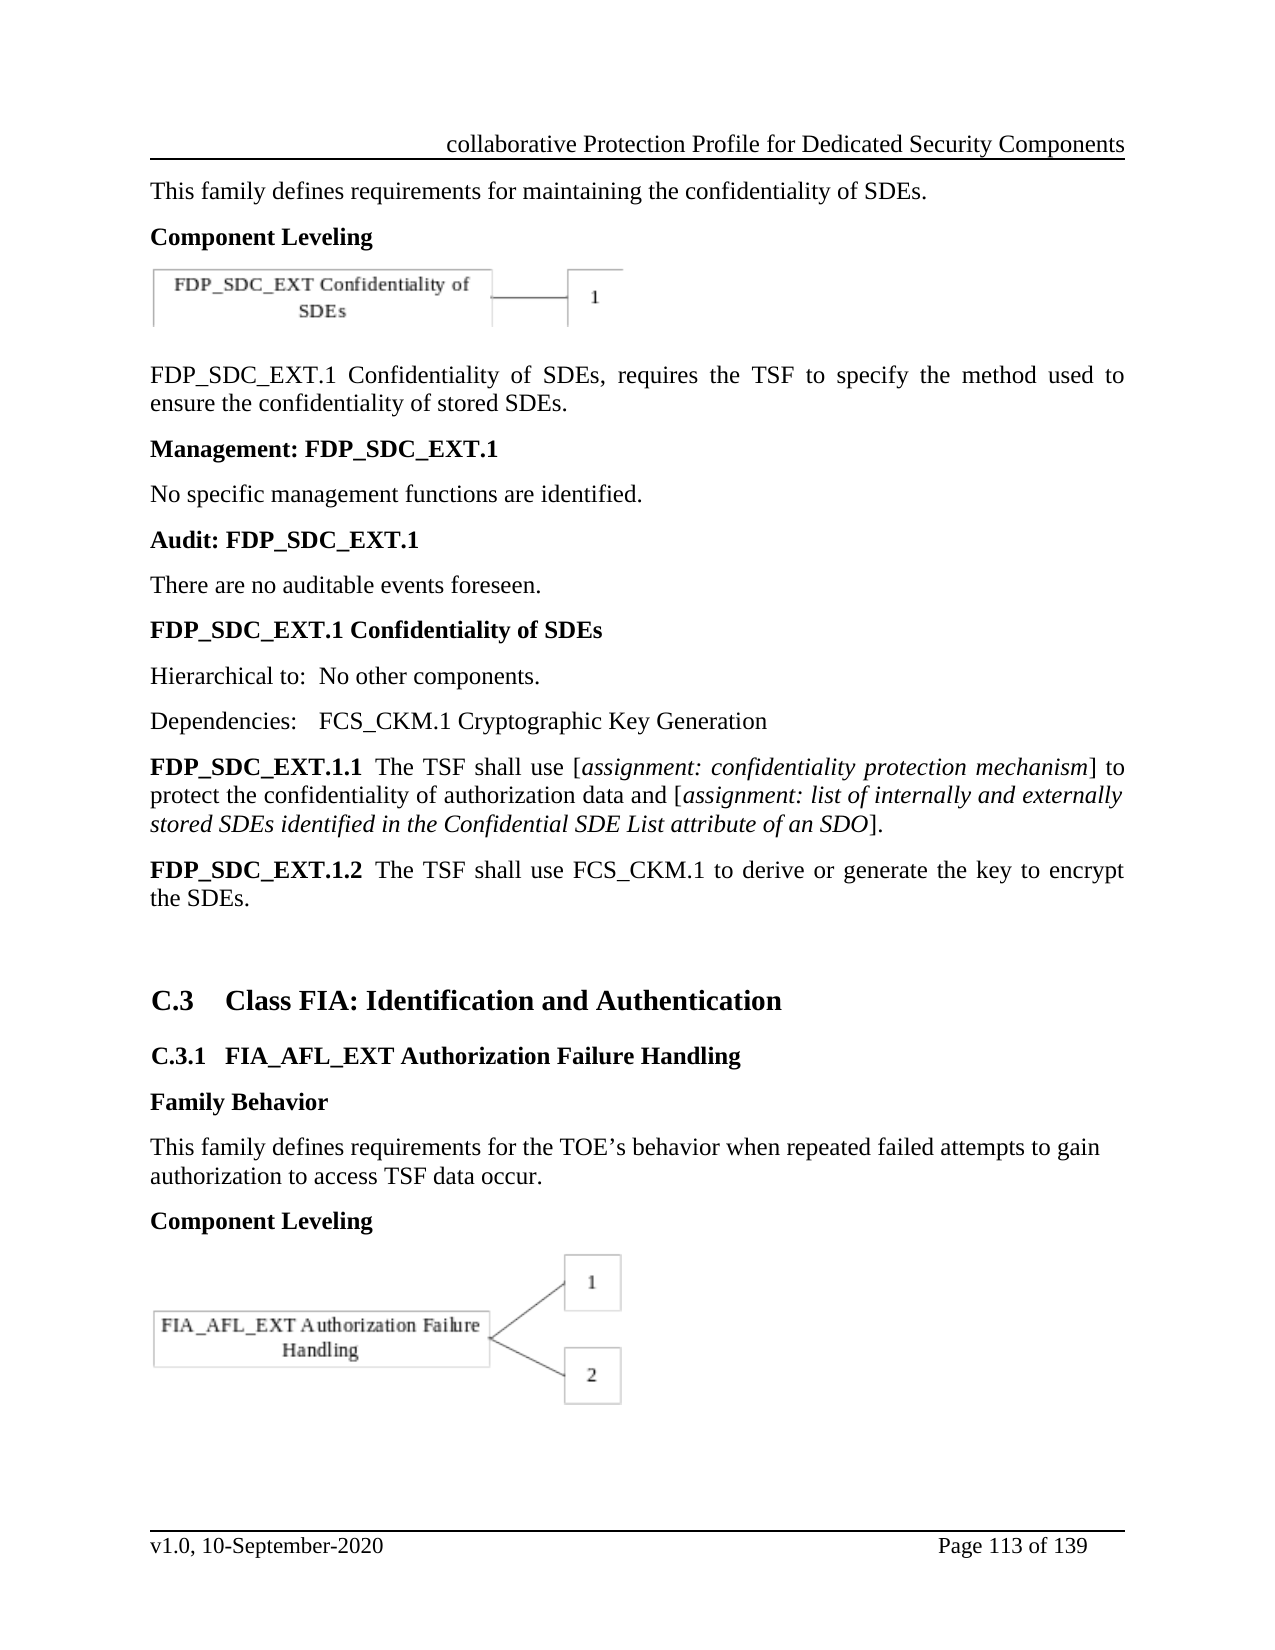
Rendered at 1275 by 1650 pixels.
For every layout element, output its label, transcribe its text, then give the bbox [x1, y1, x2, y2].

text FDP_SDC_EXT.1 Confidentiality of SDEs [150, 616, 1125, 644]
text Family Behavior [150, 1087, 1125, 1115]
text Component Leveling [150, 222, 1125, 250]
text FDP_SDC_EXT.1.2 The TSF shall use FCS_CKM.1 to derive or generate the key to encrypt the SDEs. [150, 855, 1125, 912]
text Audit: FDP_SDC_EXT.1 [150, 525, 1125, 553]
text FDP_SDC_EXT.1 Confidentiality of SDEs, requires the TSF to specify the method used to ensure the confidentiality of stored SDEs. [150, 360, 1125, 417]
text FDP_SDC_EXT.1.1 The TSF shall use [assignment: confidentiality protection mechanism] to protect the confidentiality of authorization data and [assignment: list of internally and externally stored SDEs identified in the Confidential SDE List attribute of an SDO]. [150, 752, 1125, 838]
text FIA_AFL_EXT Authorization Failure Handling [151, 1041, 1125, 1070]
text Hierarchical to: No other components. [150, 661, 1125, 690]
text This family defines requirements for the TOE’s behavior when repeated failed attempts to gain authorization to access TSF data occur. [150, 1132, 1125, 1189]
text There are no auditable events foreseen. [150, 570, 1125, 599]
text Class FIA: Identification and Authentication [151, 983, 1125, 1016]
text Component Leveling [150, 1206, 1125, 1235]
text No specific management functions are identified. [150, 479, 1125, 508]
text Management: FDP_SDC_EXT.1 [150, 434, 1125, 463]
text Dependencies: FCS_CKM.1 Cryptographic Key Generation [150, 706, 1125, 735]
text This family defines requirements for maintaining the confidentiality of SDEs. [150, 176, 1125, 205]
